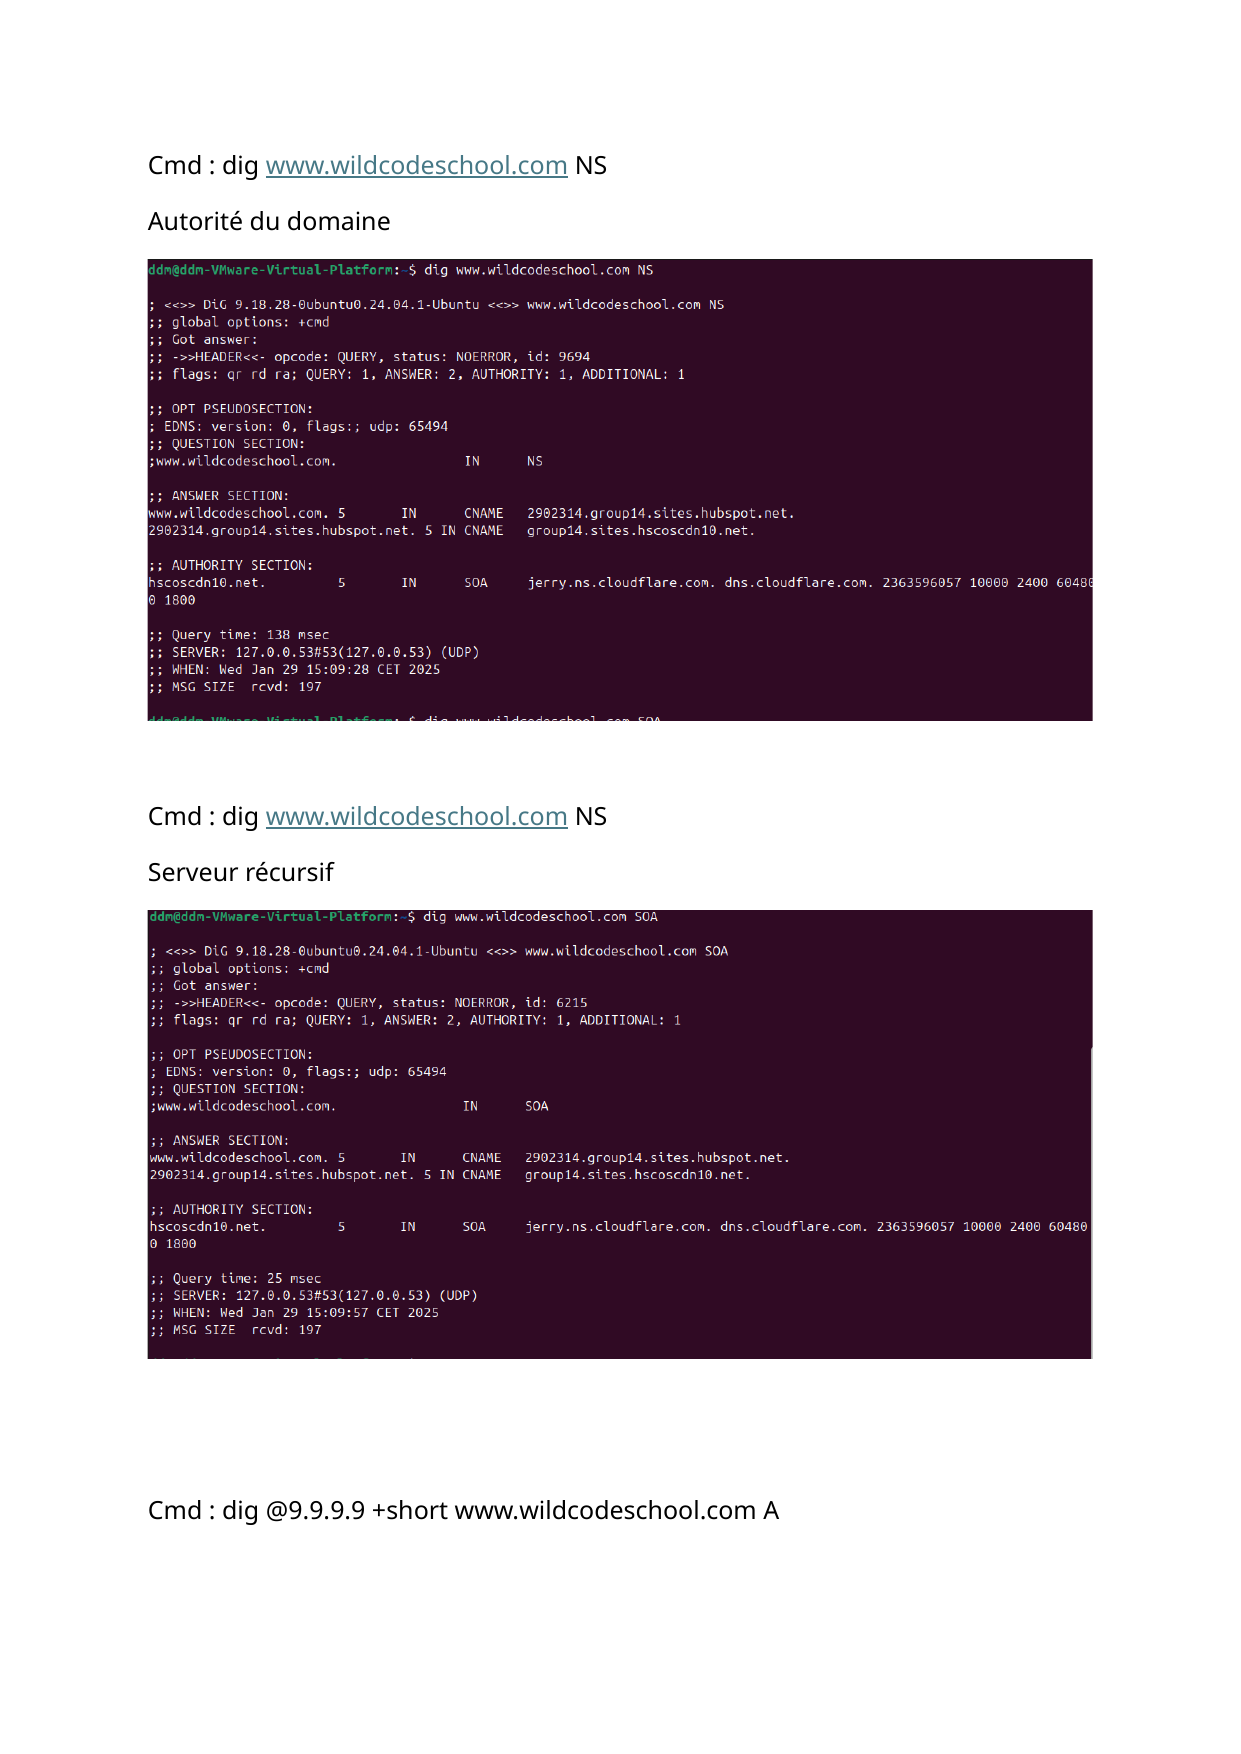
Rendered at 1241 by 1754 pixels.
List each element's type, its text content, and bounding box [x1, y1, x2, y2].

text Cmd : dig www.wildcodeschool.com NS [148, 798, 1093, 832]
text Serveur récursif [148, 854, 1093, 888]
text Cmd : dig www.wildcodeschool.com NS [148, 148, 1093, 182]
picture [147, 910, 1093, 1359]
picture [147, 259, 1093, 721]
text Autorité du domaine [148, 203, 1093, 237]
text Cmd : dig @9.9.9.9 +short www.wildcodeschool.com A [148, 1492, 1093, 1527]
